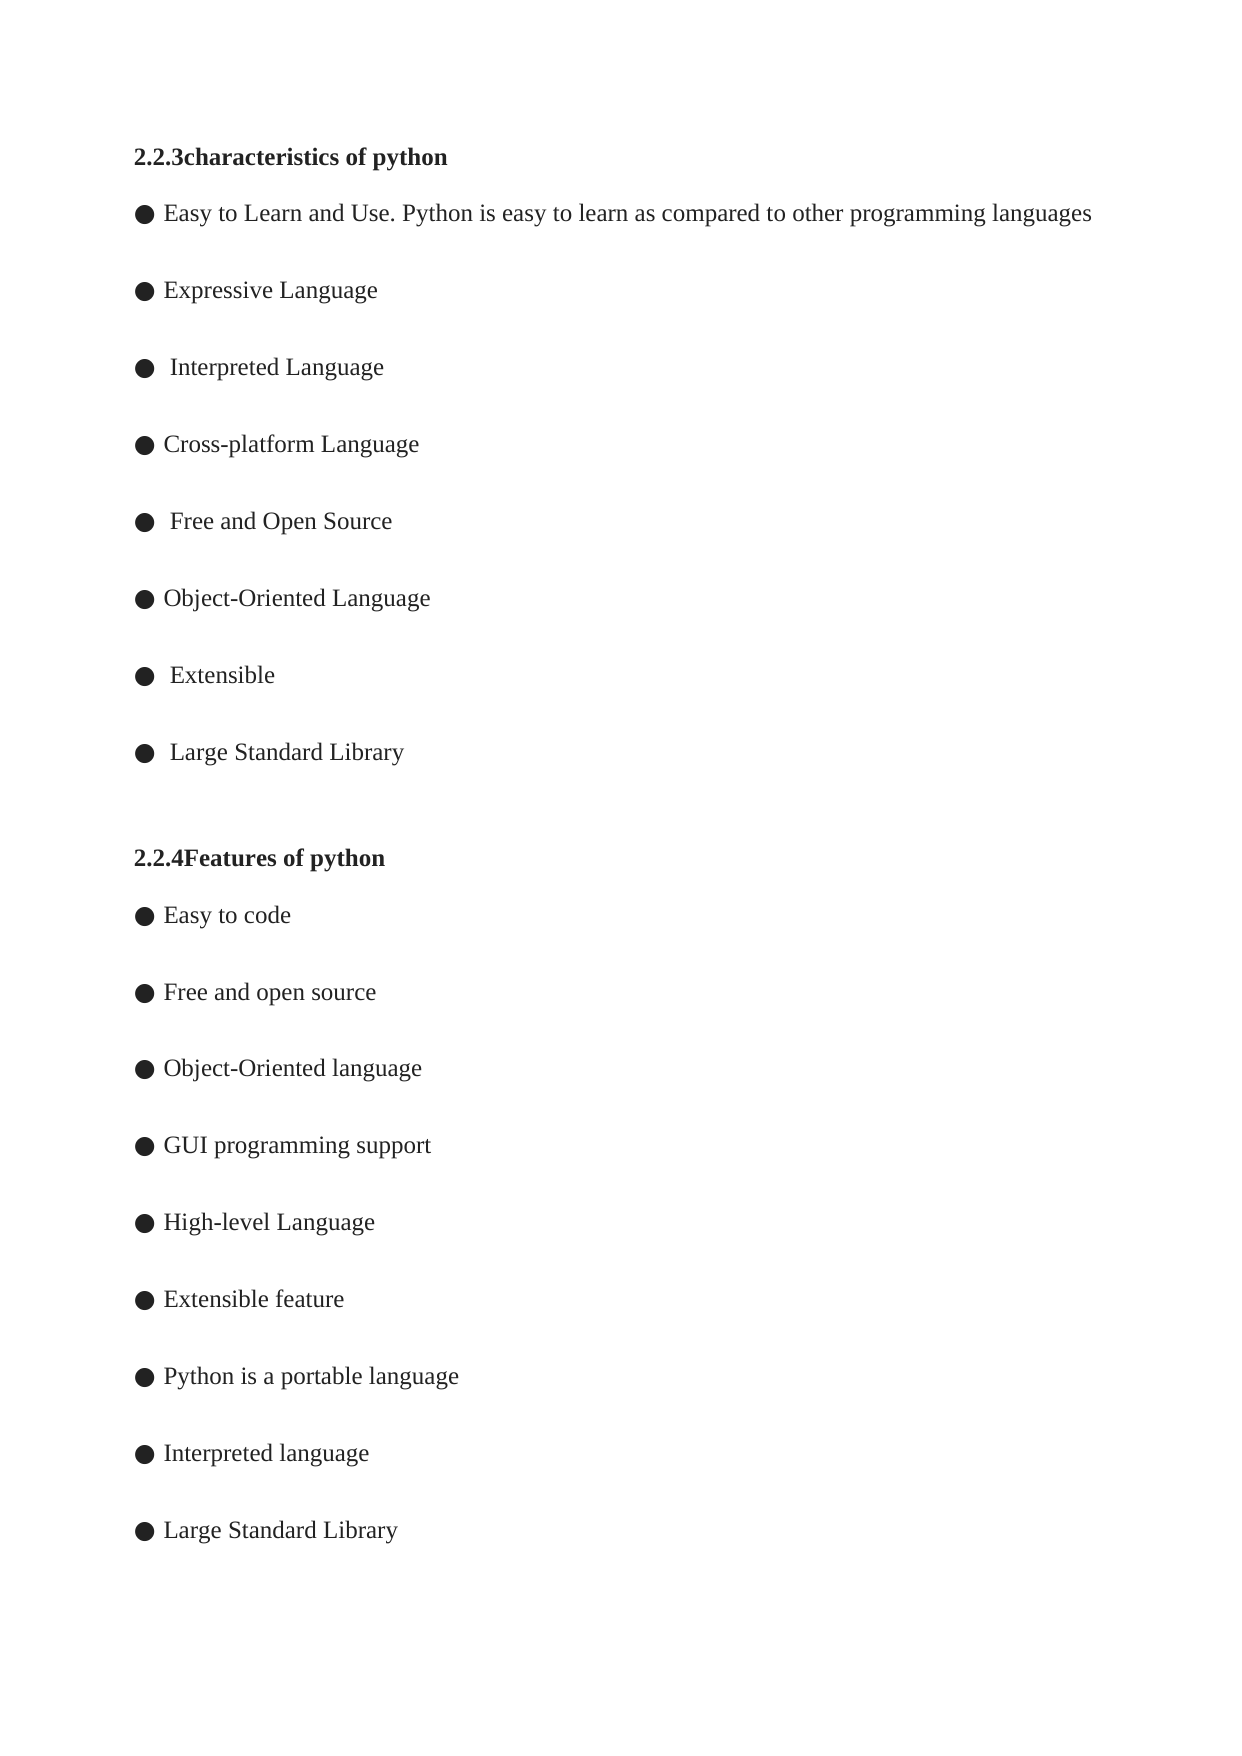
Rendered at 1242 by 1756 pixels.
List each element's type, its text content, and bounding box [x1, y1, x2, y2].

list Interpreted language [134, 1424, 1134, 1475]
list Large Standard Library [134, 1501, 1134, 1552]
list Free and open source [134, 963, 1134, 1014]
list Easy to code [134, 886, 1134, 937]
list Object-Oriented language [134, 1040, 1134, 1091]
text 2.2.4Features of python [134, 843, 1134, 872]
list Interpreted Language [134, 338, 1134, 390]
list High-level Language [134, 1193, 1134, 1245]
list Free and Open Source [134, 492, 1134, 543]
list Extensible [134, 646, 1134, 697]
list Easy to Learn and Use. Python is easy to learn as compared to other programming languages [134, 185, 1134, 236]
list Object-Oriented Language [134, 569, 1134, 620]
text 2.2.3characteristics of python [134, 142, 1134, 170]
list Python is a portable language [134, 1347, 1134, 1398]
list GUI programming support [134, 1117, 1134, 1168]
list Cross-platform Language [134, 415, 1134, 467]
list Large Standard Library [134, 723, 1134, 774]
list Expressive Language [134, 262, 1134, 313]
list Extensible feature [134, 1270, 1134, 1322]
